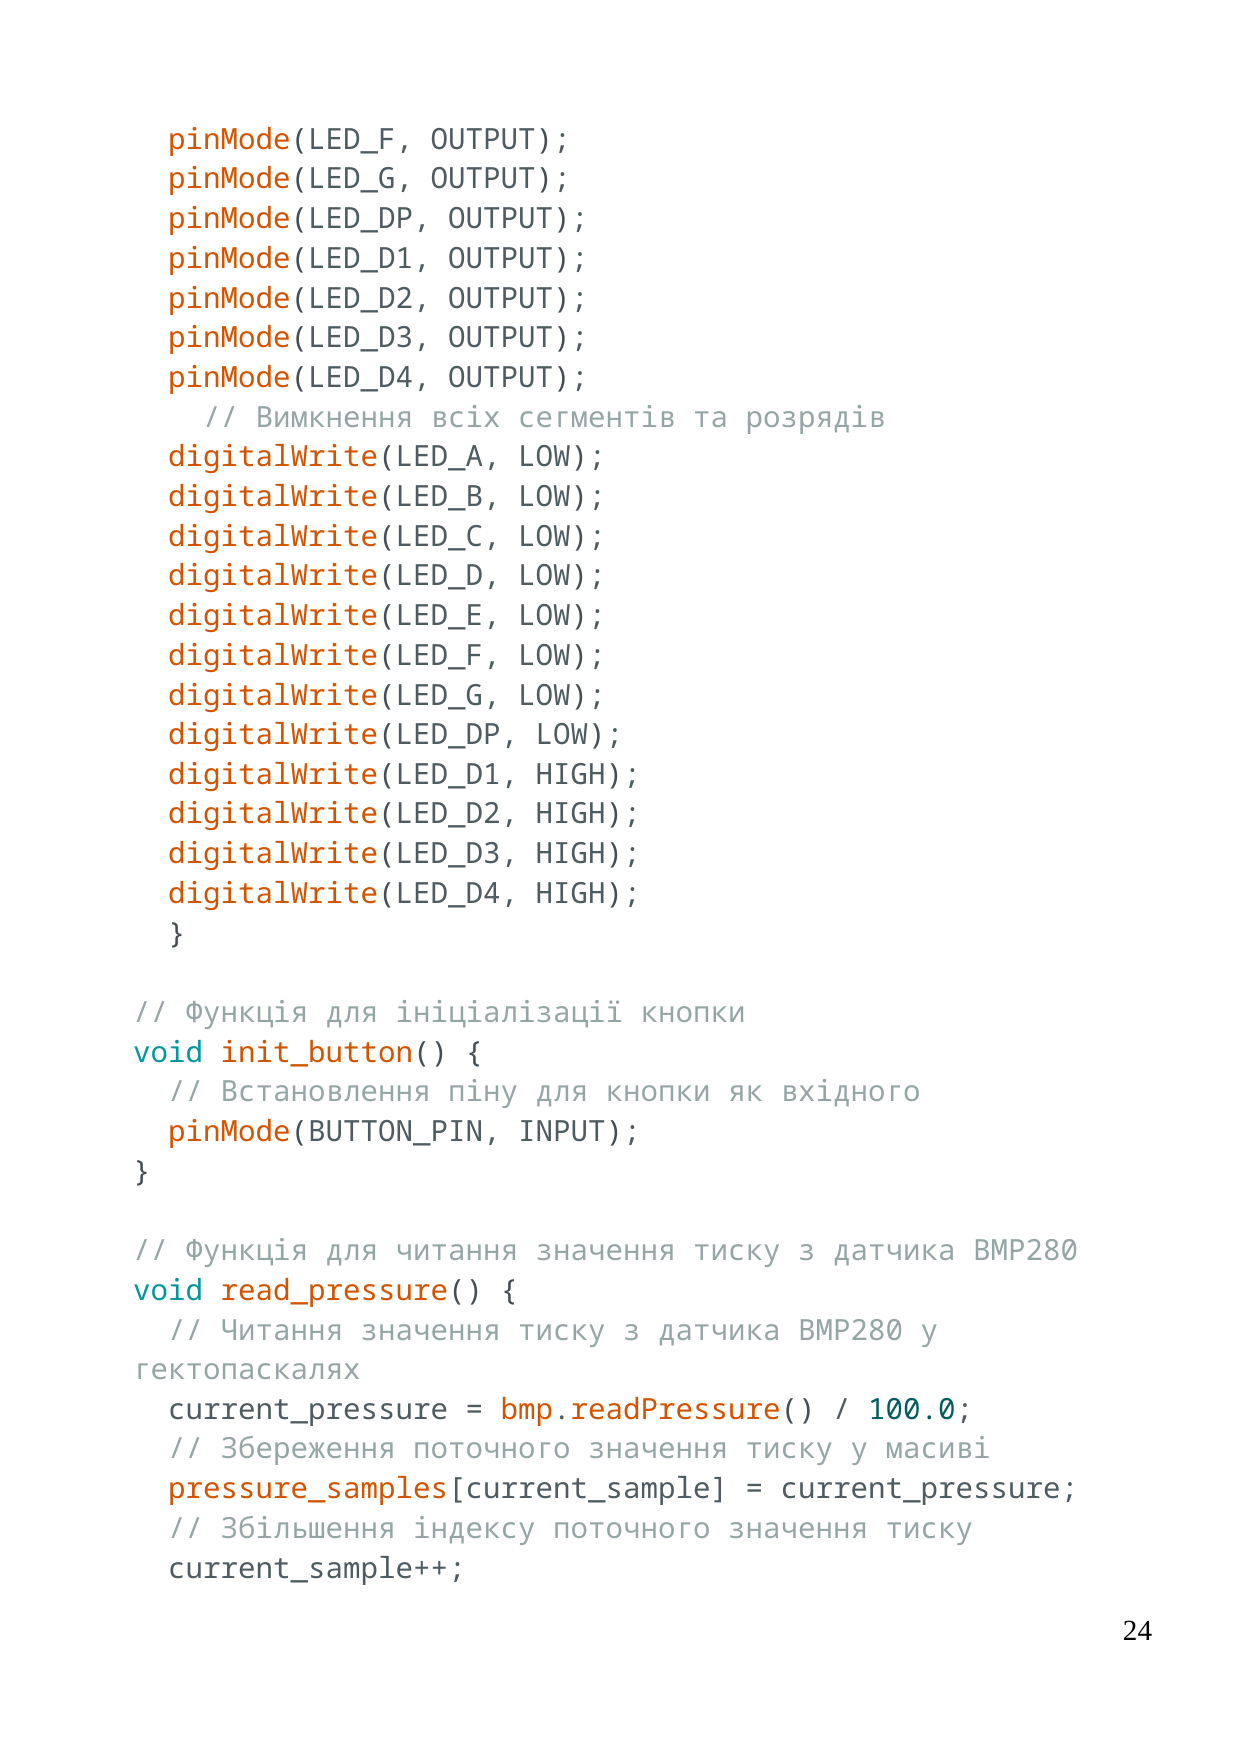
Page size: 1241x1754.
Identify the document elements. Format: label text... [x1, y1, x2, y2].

text pinMode(LED_G, OUTPUT); [133, 158, 1152, 197]
text // Функція для ініціалізації кнопки [133, 991, 1152, 1031]
text pinMode(LED_D3, OUTPUT); [133, 317, 1152, 356]
text current_pressure = bmp.readPressure() / 100.0; [133, 1388, 1152, 1428]
text digitalWrite(LED_D, LOW); [133, 555, 1152, 594]
text digitalWrite(LED_A, LOW); [133, 436, 1152, 475]
text digitalWrite(LED_B, LOW); [133, 475, 1152, 515]
text pressure_samples[current_sample] = current_pressure; [133, 1467, 1152, 1507]
text digitalWrite(LED_D4, HIGH); [133, 872, 1152, 912]
text // Читання значення тиску з датчика BMP280 у гектопаскалях [133, 1309, 1152, 1388]
text // Вимкнення всіх сегментів та розрядів [133, 396, 1152, 436]
text void init_button() { [133, 1031, 1152, 1071]
text pinMode(LED_DP, OUTPUT); [133, 197, 1152, 237]
text digitalWrite(LED_D1, HIGH); [133, 753, 1152, 793]
text } [133, 1150, 1152, 1190]
text digitalWrite(LED_F, LOW); [133, 634, 1152, 674]
text // Збереження поточного значення тиску у масиві [133, 1428, 1152, 1467]
text // Функція для читання значення тиску з датчика BMP280 [133, 1229, 1152, 1269]
text pinMode(LED_D4, OUTPUT); [133, 356, 1152, 396]
text digitalWrite(LED_C, LOW); [133, 515, 1152, 555]
text digitalWrite(LED_E, LOW); [133, 594, 1152, 634]
text pinMode(LED_D1, OUTPUT); [133, 237, 1152, 277]
text digitalWrite(LED_DP, LOW); [133, 713, 1152, 753]
text digitalWrite(LED_G, LOW); [133, 674, 1152, 713]
text } [133, 912, 1152, 952]
text digitalWrite(LED_D2, HIGH); [133, 793, 1152, 832]
text pinMode(LED_F, OUTPUT); [133, 118, 1152, 158]
text void read_pressure() { [133, 1269, 1152, 1309]
text // Збільшення індексу поточного значення тиску [133, 1507, 1152, 1547]
text digitalWrite(LED_D3, HIGH); [133, 832, 1152, 872]
text current_sample++; [133, 1547, 1152, 1587]
text pinMode(LED_D2, OUTPUT); [133, 277, 1152, 317]
text pinMode(BUTTON_PIN, INPUT); [133, 1110, 1152, 1150]
text // Встановлення піну для кнопки як вхідного [133, 1071, 1152, 1110]
